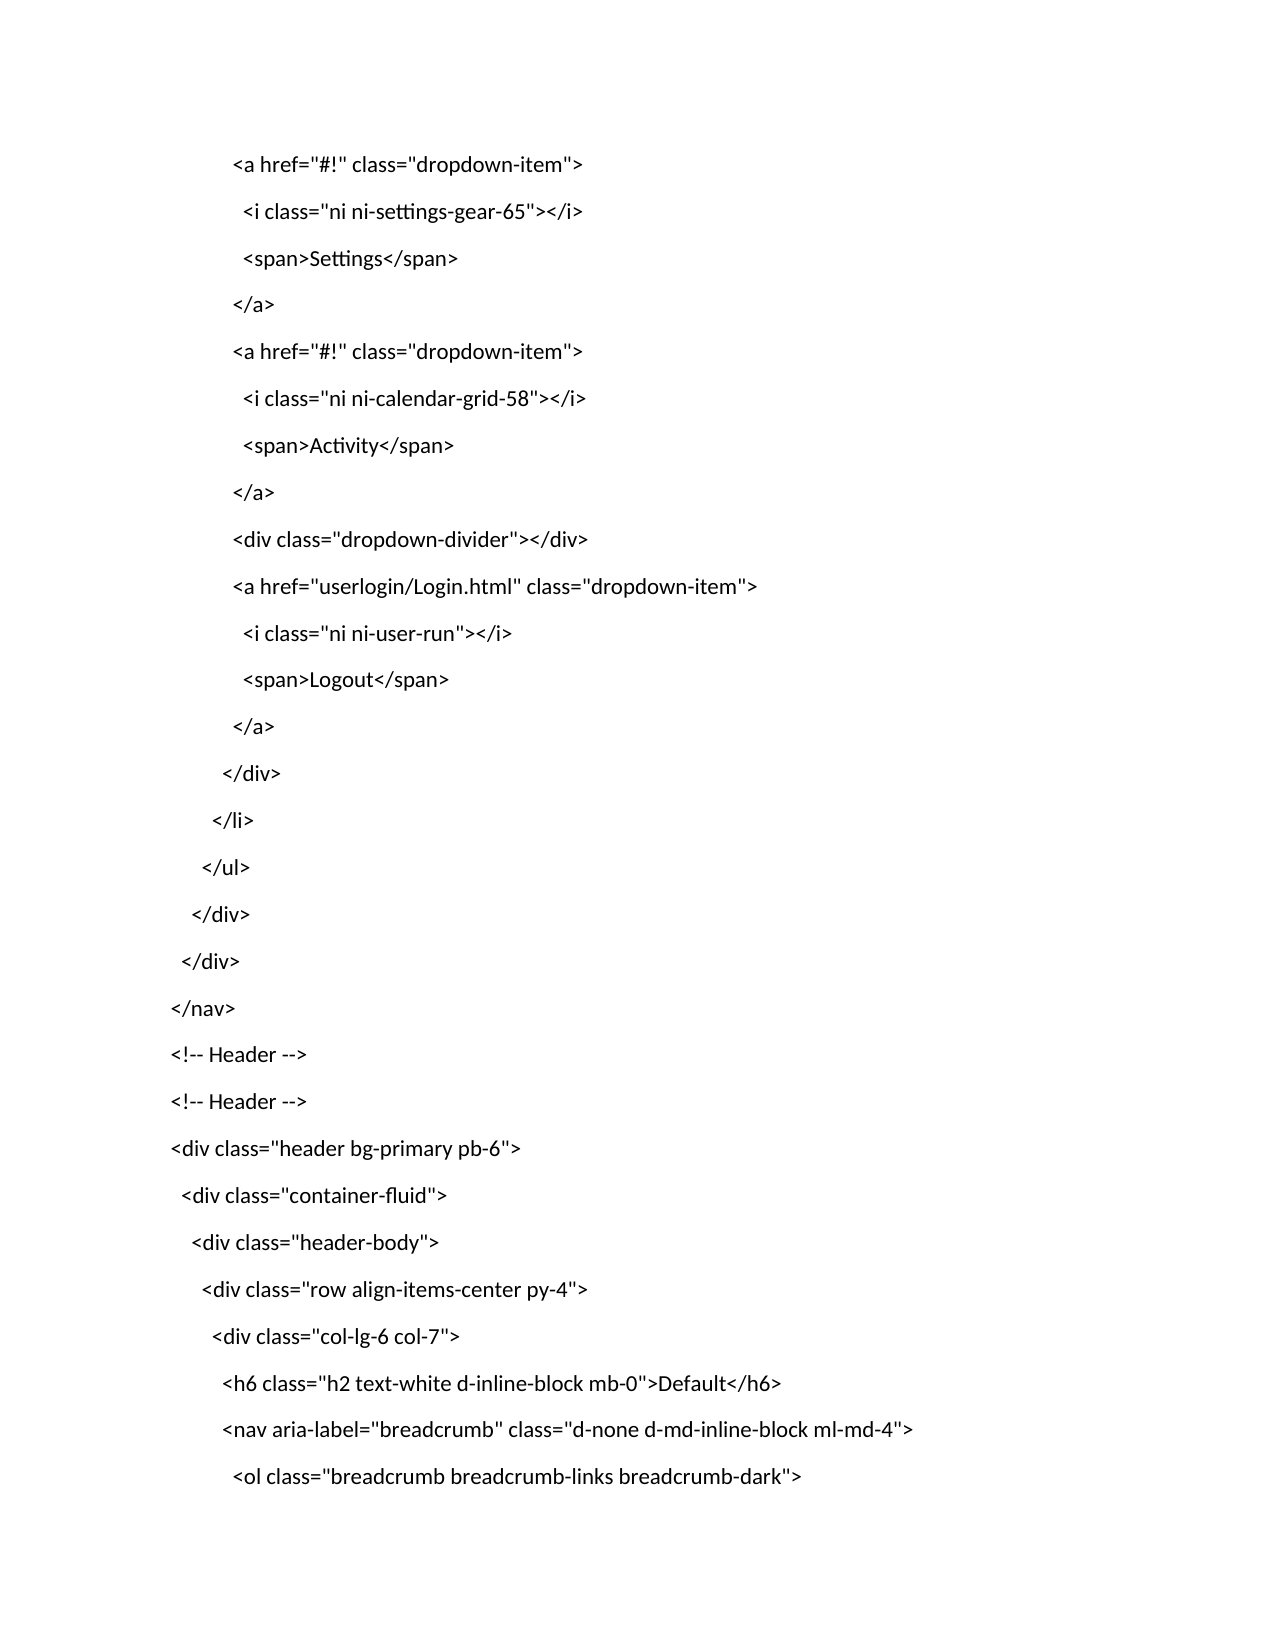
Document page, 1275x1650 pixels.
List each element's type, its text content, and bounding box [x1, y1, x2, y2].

text </li> [150, 806, 1125, 834]
text <div class="row align-items-center py-4"> [150, 1275, 1125, 1303]
text <a href="#!" class="dropdown-item"> [150, 150, 1125, 178]
text <span>Activity</span> [150, 431, 1125, 459]
text <!-- Header --> [150, 1087, 1125, 1116]
text <i class="ni ni-settings-gear-65"></i> [150, 197, 1125, 225]
text <i class="ni ni-calendar-grid-58"></i> [150, 384, 1125, 412]
text </div> [150, 947, 1125, 975]
text </div> [150, 759, 1125, 787]
text <span>Settings</span> [150, 244, 1125, 272]
text <a href="userlogin/Login.html" class="dropdown-item"> [150, 572, 1125, 600]
text <div class="dropdown-divider"></div> [150, 525, 1125, 553]
text <i class="ni ni-user-run"></i> [150, 619, 1125, 647]
text <div class="header bg-primary pb-6"> [150, 1134, 1125, 1162]
text <div class="container-fluid"> [150, 1181, 1125, 1209]
text </a> [150, 712, 1125, 741]
text <span>Logout</span> [150, 666, 1125, 694]
text <a href="#!" class="dropdown-item"> [150, 337, 1125, 366]
text </nav> [150, 994, 1125, 1022]
text </a> [150, 291, 1125, 319]
text </a> [150, 478, 1125, 506]
text <ol class="breadcrumb breadcrumb-links breadcrumb-dark"> [150, 1462, 1125, 1491]
text <nav aria-label="breadcrumb" class="d-none d-md-inline-block ml-md-4"> [150, 1416, 1125, 1444]
text <div class="header-body"> [150, 1228, 1125, 1256]
text <!-- Header --> [150, 1041, 1125, 1069]
text </div> [150, 900, 1125, 928]
text <h6 class="h2 text-white d-inline-block mb-0">Default</h6> [150, 1369, 1125, 1397]
text <div class="col-lg-6 col-7"> [150, 1322, 1125, 1350]
text </ul> [150, 853, 1125, 881]
